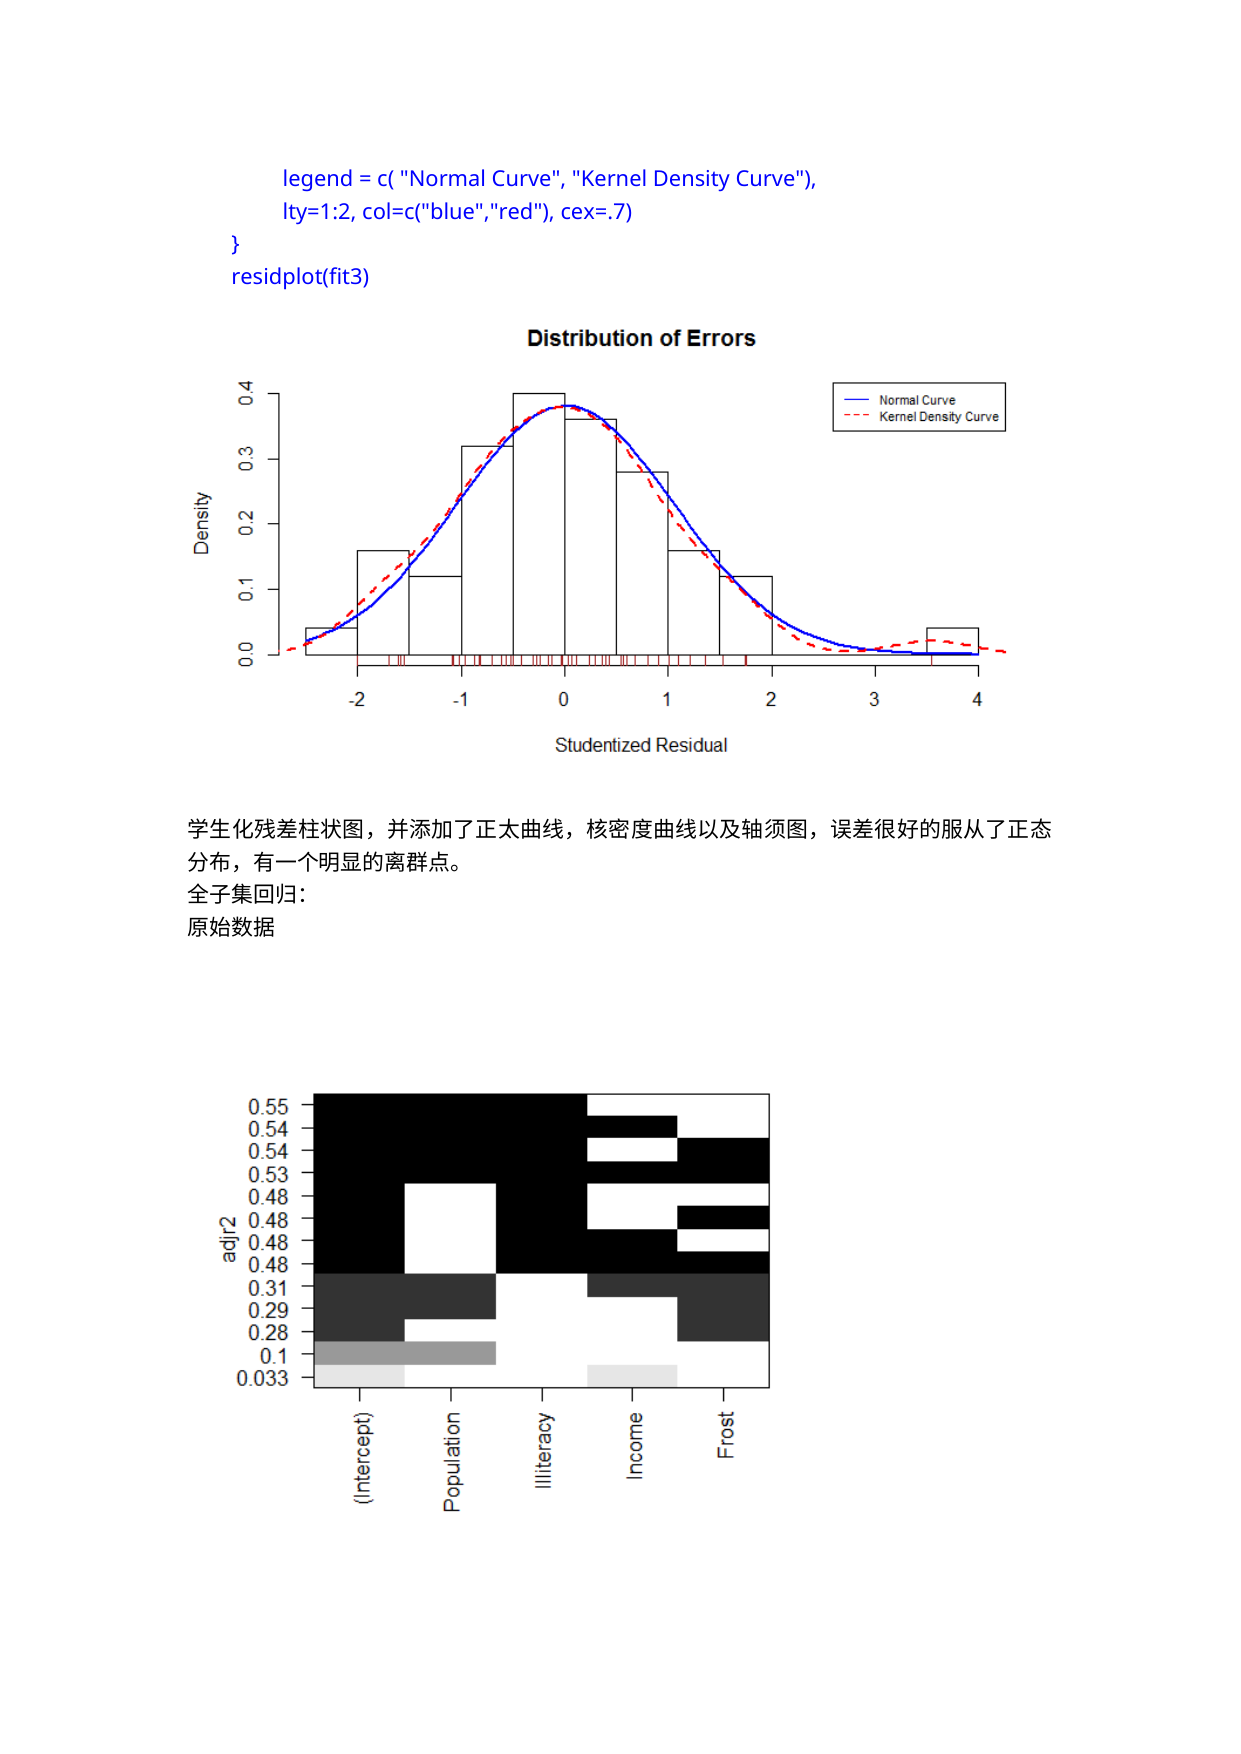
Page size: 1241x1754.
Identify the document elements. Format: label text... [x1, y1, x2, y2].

text residplot(fit3) [231, 259, 1053, 292]
text 原始数据 [187, 909, 1053, 942]
text legend = c( "Normal Curve", "Kernel Density Curve"), [231, 162, 1053, 194]
picture [187, 942, 847, 1566]
picture [187, 292, 1053, 780]
text } [231, 227, 1053, 259]
text 学生化残差柱状图，并添加了正太曲线，核密度曲线以及轴须图，误差很好的服从了正态分布，有一个明显的离群点。 [187, 812, 1053, 877]
text 全子集回归： [187, 877, 1053, 909]
text lty=1:2, col=c("blue","red"), cex=.7) [231, 194, 1053, 227]
